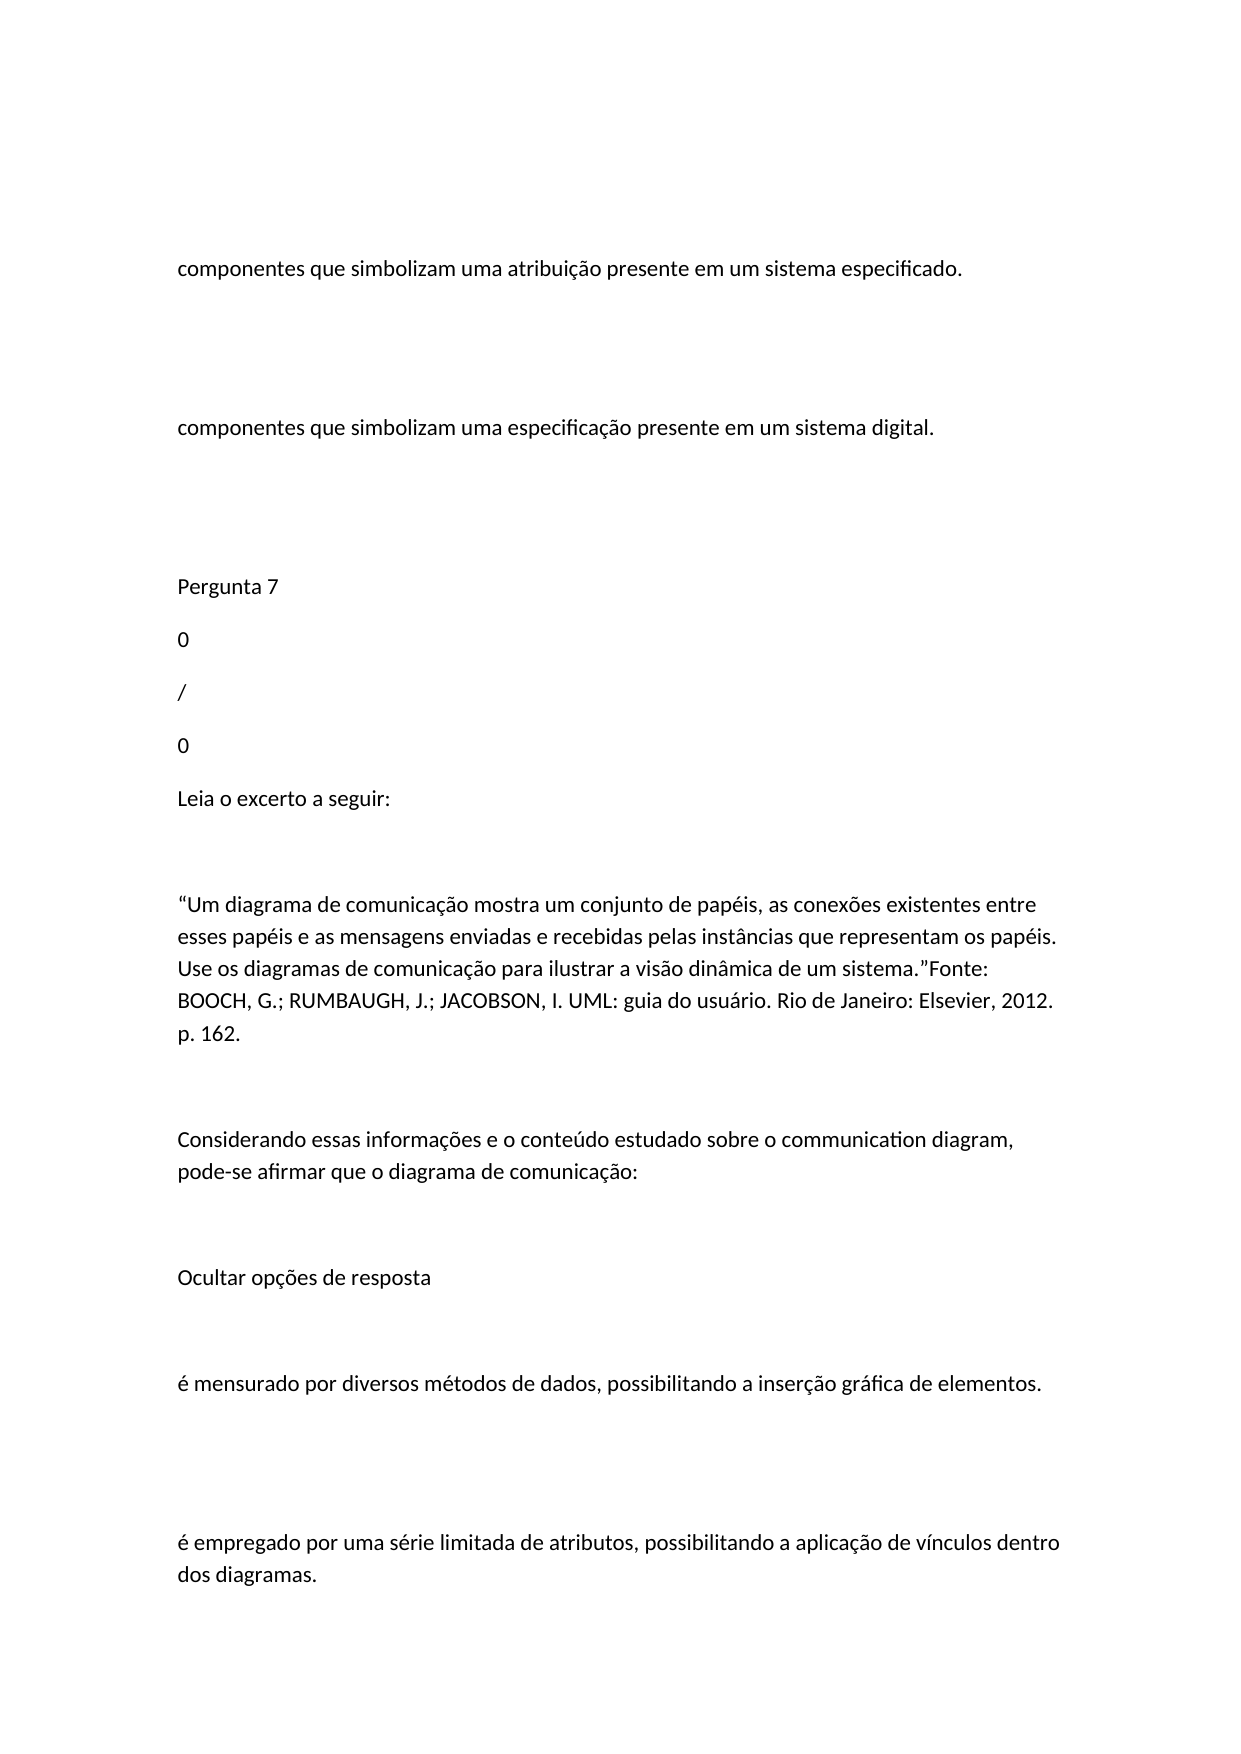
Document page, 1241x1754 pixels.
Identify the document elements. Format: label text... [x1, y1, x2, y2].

text componentes que simbolizam uma especificação presente em um sistema digital. [177, 413, 1063, 441]
text componentes que simbolizam uma atribuição presente em um sistema especificado. [177, 254, 1063, 282]
text é mensurado por diversos métodos de dados, possibilitando a inserção gráfica de elementos. [177, 1369, 1063, 1397]
text 0 [177, 625, 1063, 653]
text / [177, 678, 1063, 706]
text é empregado por uma série limitada de atributos, possibilitando a aplicação de vínculos dentro dos diagramas. [177, 1528, 1063, 1588]
text 0 [177, 731, 1063, 759]
text Leia o excerto a seguir: [177, 784, 1063, 812]
text Pergunta 7 [177, 572, 1063, 600]
text Ocultar opções de resposta [177, 1263, 1063, 1291]
text “Um diagrama de comunicação mostra um conjunto de papéis, as conexões existentes entre esses papéis e as mensagens enviadas e recebidas pelas instâncias que representam os papéis. Use os diagramas de comunicação para ilustrar a visão dinâmica de um sistema.”Fonte: BOOCH, G.; RUMBAUGH, J.; JACOBSON, I. UML: guia do usuário. Rio de Janeiro: Elsevier, 2012. p. 162. [177, 890, 1063, 1047]
text Considerando essas informações e o conteúdo estudado sobre o communication diagram, pode-se afirmar que o diagrama de comunicação: [177, 1125, 1063, 1185]
